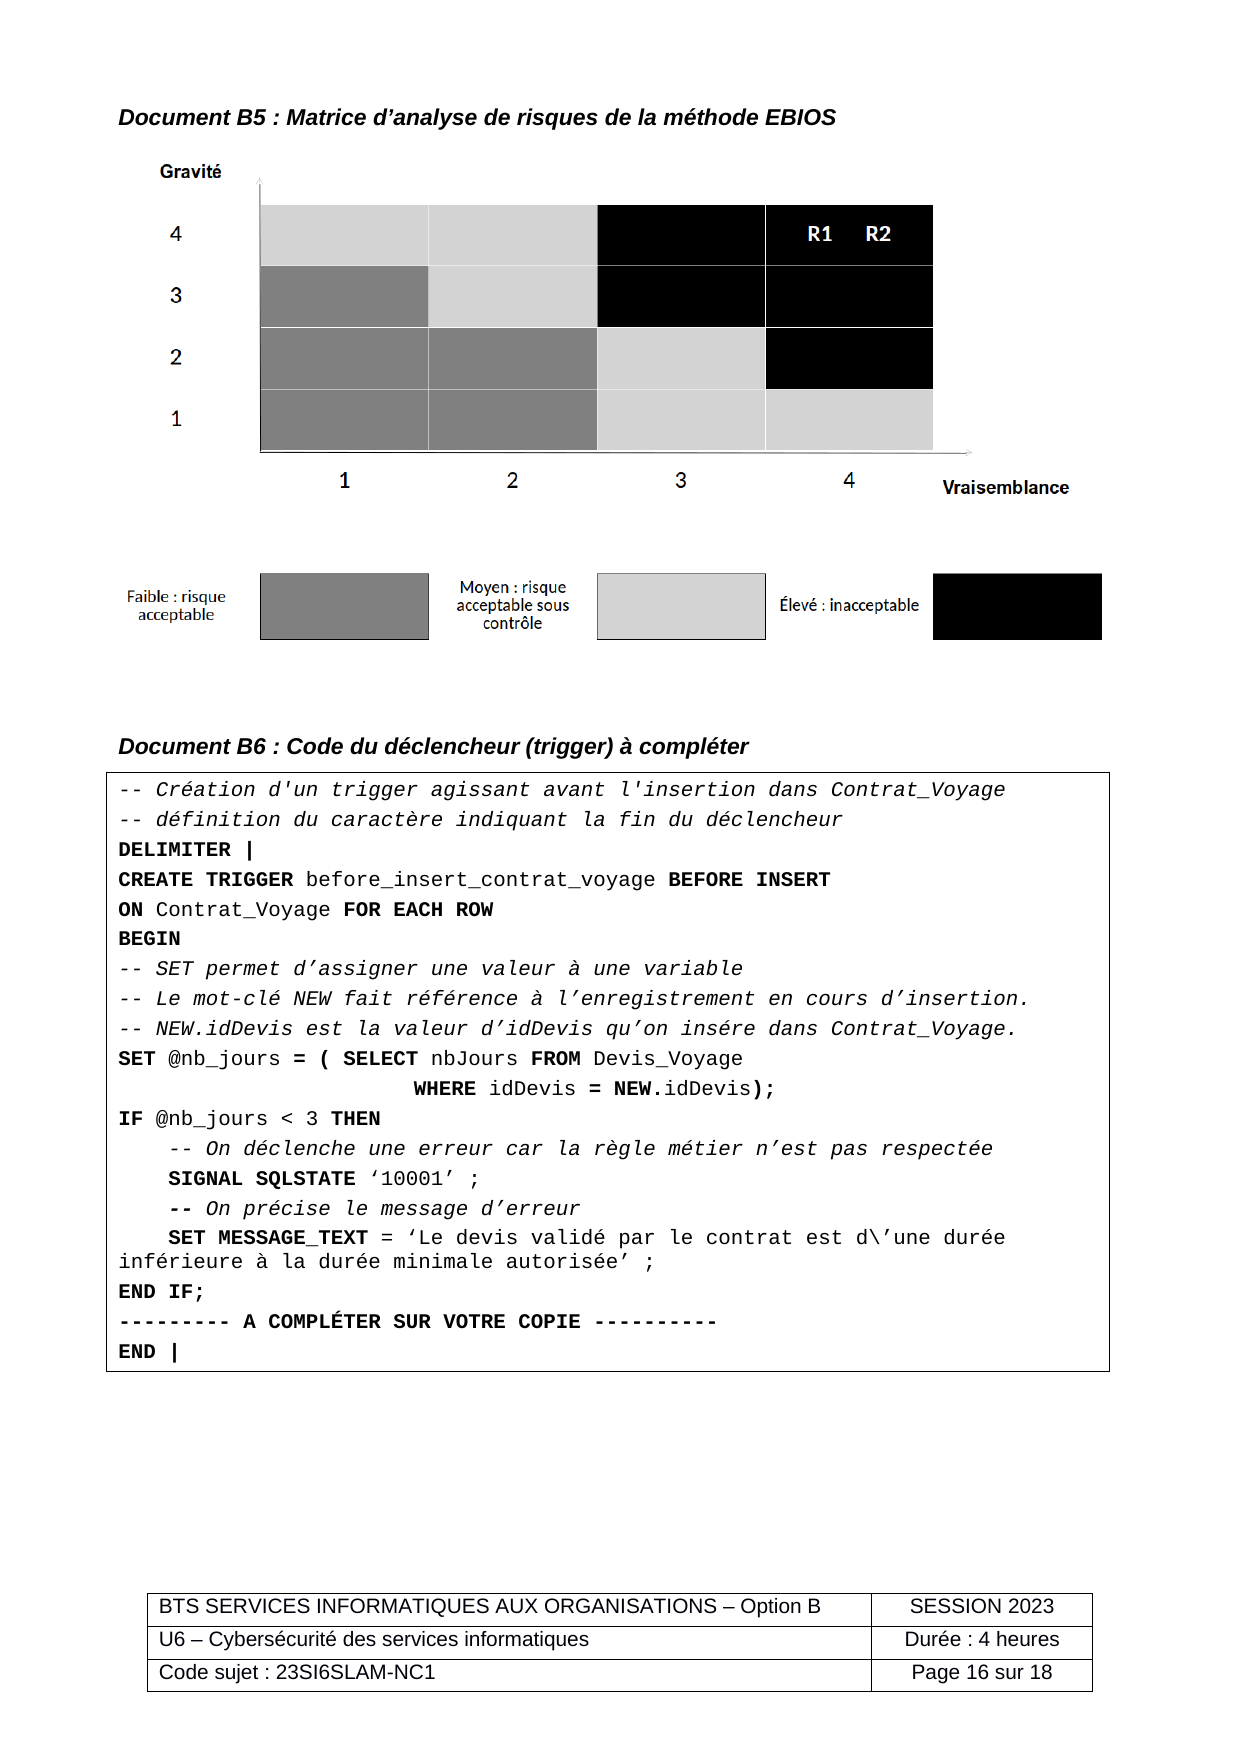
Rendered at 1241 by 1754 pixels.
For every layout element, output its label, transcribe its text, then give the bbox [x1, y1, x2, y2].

text Document B6 : Code du déclencheur (trigger) à compléter [118, 733, 1122, 759]
picture [118, 142, 1123, 658]
table_header -- Création d'un trigger agissant avant l'insertion dans Contrat_Voyage -- définition du caractère indiquant la fin du déclencheur DELIMITER | CREATE TRIGGER before_insert_contrat_voyage BEFORE INSERT ON Contrat_Voyage FOR EACH ROW BEGIN -- SET permet d’assigner une valeur à une variable -- Le mot-clé NEW fait référence à l’enregistrement en cours d’insertion. -- NEW.idDevis est la valeur d’idDevis qu’on insére dans Contrat_Voyage. SET @nb_jours = ( SELECT nbJours FROM Devis_Voyage WHERE idDevis = NEW.idDevis); IF @nb_jours < 3 THEN -- On déclenche une erreur car la règle métier n’est pas respectée SIGNAL SQLSTATE ‘10001’ ; -- On précise le message d’erreur SET MESSAGE_TEXT = ‘Le devis validé par le contrat est d\’une durée inférieure à la durée minimale autorisée’ ; END IF; --------- A COMPLÉTER SUR VOTRE COPIE ---------- END | [107, 773, 1109, 1371]
text Document B5 : Matrice d’analyse de risques de la méthode EBIOS [118, 103, 1122, 130]
